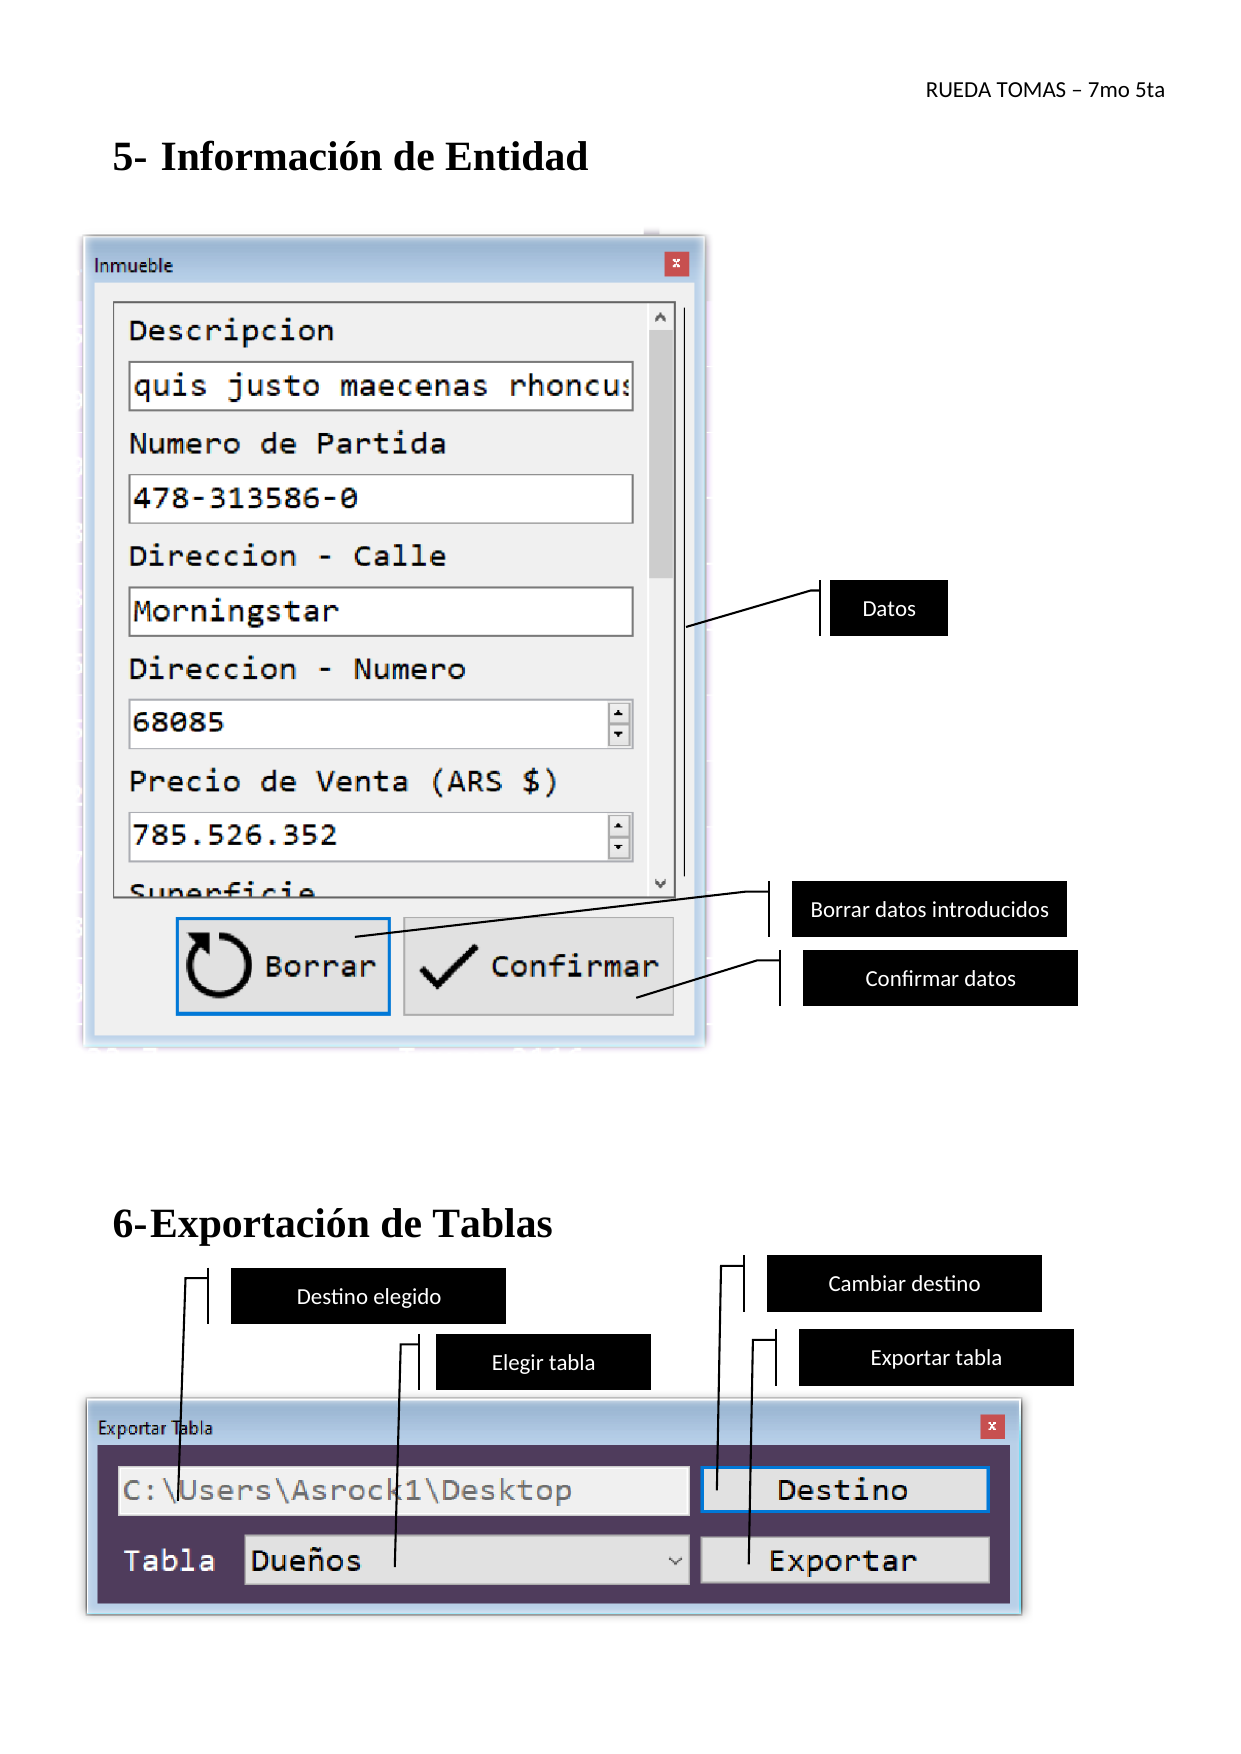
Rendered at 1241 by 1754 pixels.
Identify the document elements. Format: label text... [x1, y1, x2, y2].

list Exportación de Tablas [112, 1199, 1165, 1247]
picture [91, 1406, 1019, 1608]
list Información de Entidad [112, 131, 1165, 179]
picture [92, 243, 697, 1037]
